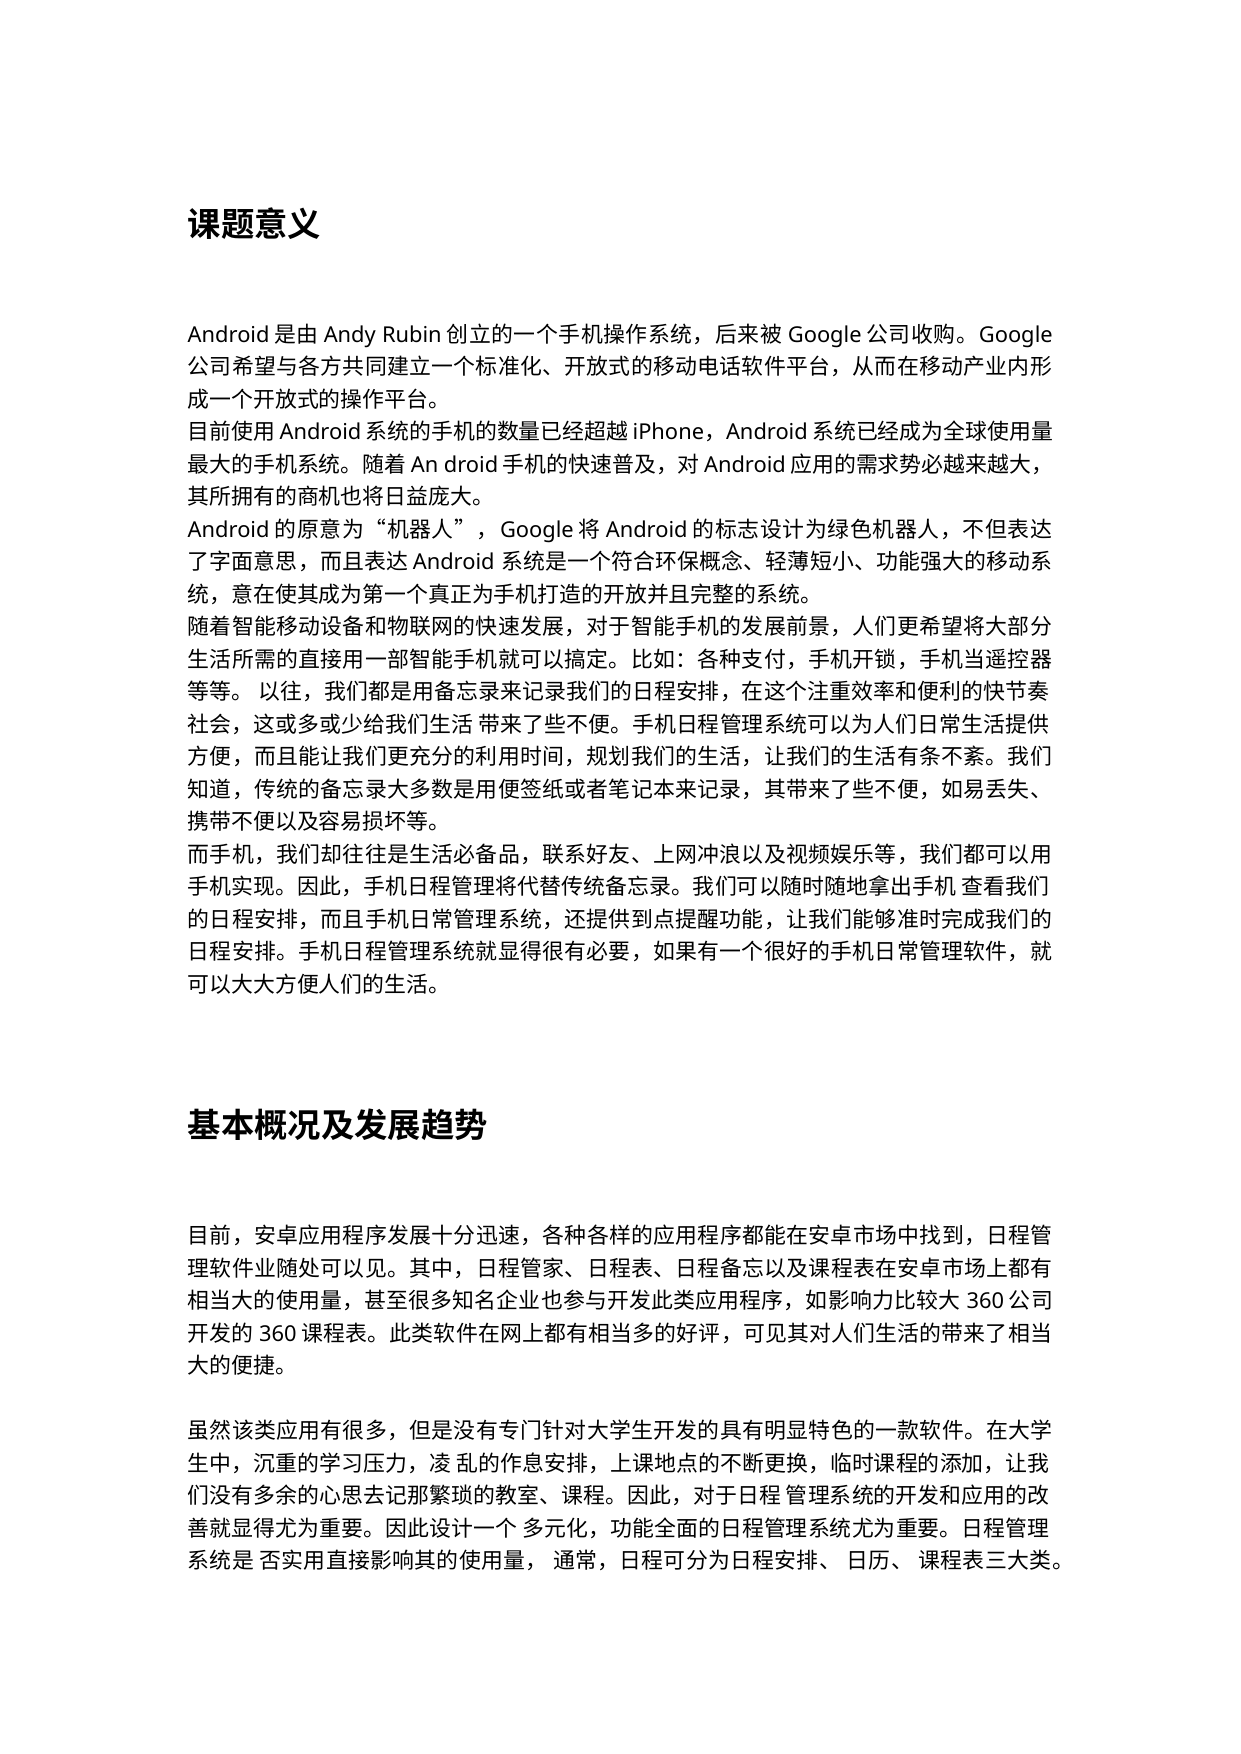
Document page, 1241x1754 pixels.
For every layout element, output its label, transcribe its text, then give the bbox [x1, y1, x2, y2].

text Android的原意为“机器人”，Google将Android的标志设计为绿色机器人，不但表达了字面意思，而且表达Android 系统是一个符合环保概念、轻薄短小、功能强大的移动系统，意在使其成为第一个真正为手机打造的开放并且完整的系统。 [187, 511, 1053, 609]
text Android是由Andy Rubin创立的一个手机操作系统，后来被Google公司收购。Google公司希望与各方共同建立一个标准化、开放式的移动电话软件平台，从而在移动产业内形成一个开放式的操作平台。 [187, 316, 1053, 414]
text 而手机，我们却往往是生活必备品，联系好友、上网冲浪以及视频娱乐等，我们都可以用手机实现。因此，手机日程管理将代替传统备忘录。我们可以随时随地拿出手机 查看我们的日程安排，而且手机日常管理系统，还提供到点提醒功能，让我们能够准时完成我们的日程安排。手机日程管理系统就显得很有必要，如果有一个很好的手机日常管理软件，就可以大大方便人们的生活。 [187, 836, 1053, 999]
text 随着智能移动设备和物联网的快速发展，对于智能手机的发展前景，人们更希望将大部分生活所需的直接用一部智能手机就可以搞定。比如：各种支付，手机开锁，手机当遥控器等等。 以往，我们都是用备忘录来记录我们的日程安排，在这个注重效率和便利的快节奏社会，这或多或少给我们生活 带来了些不便。手机日程管理系统可以为人们日常生活提供方便，而且能让我们更充分的利用时间，规划我们的生活，让我们的生活有条不紊。我们知道，传统的备忘录大多数是用便签纸或者笔记本来记录，其带来了些不便，如易丢失、携带不便以及容易损坏等。 [187, 609, 1053, 836]
subtitle 基本概况及发展趋势 [187, 1091, 1053, 1156]
subtitle 课题意义 [187, 189, 1053, 254]
text 目前，安卓应用程序发展十分迅速，各种各样的应用程序都能在安卓市场中找到，日程管理软件业随处可以见。其中，日程管家、日程表、日程备忘以及课程表在安卓市场上都有相当大的使用量，甚至很多知名企业也参与开发此类应用程序，如影响力比较大360公司开发的 360课程表。此类软件在网上都有相当多的好评，可见其对人们生活的带来了相当大的便捷。 [187, 1218, 1053, 1381]
text 目前使用Android系统的手机的数量已经超越iPhone，Android系统已经成为全球使用量最大的手机系统。随着An droid手机的快速普及，对Android应用的需求势必越来越大，其所拥有的商机也将日益庞大。 [187, 414, 1053, 511]
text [187, 1413, 1053, 1576]
